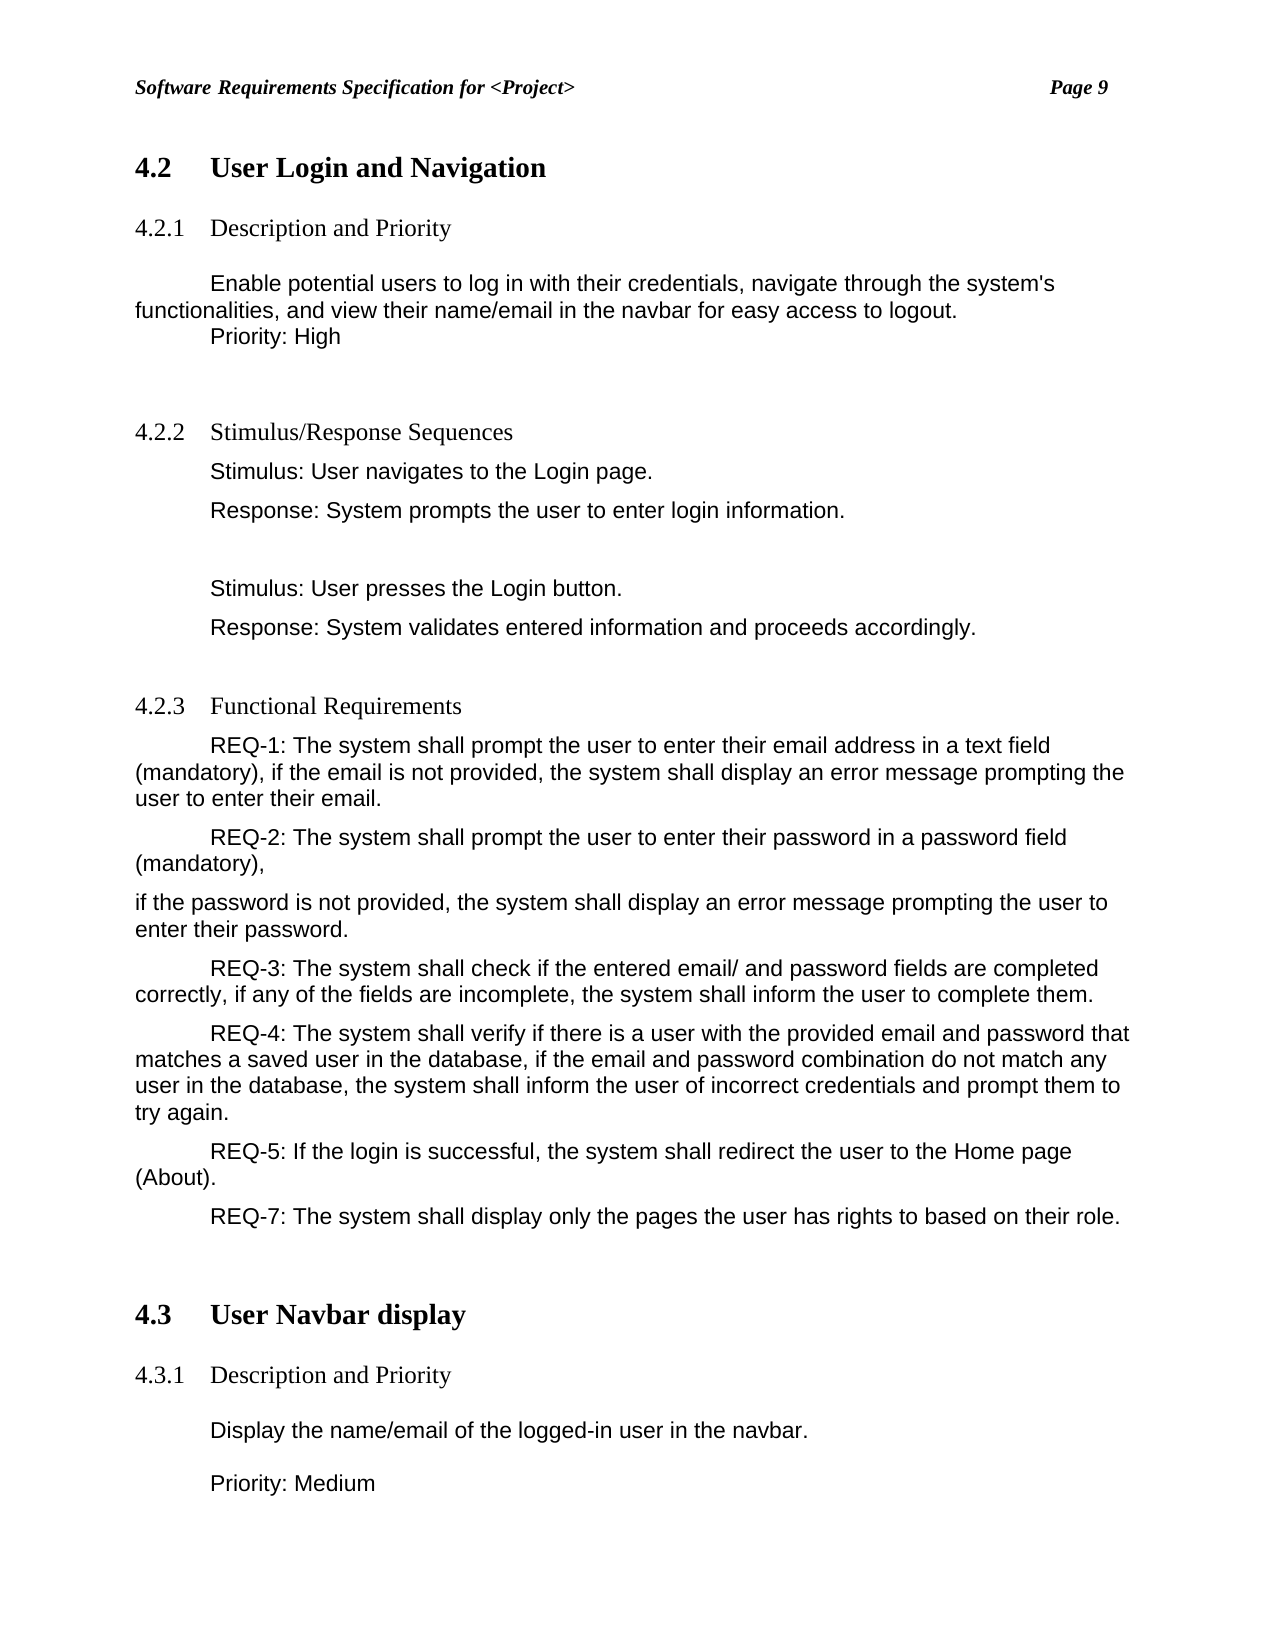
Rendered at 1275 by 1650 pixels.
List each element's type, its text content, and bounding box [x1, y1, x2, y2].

text REQ-2: The system shall prompt the user to enter their password in a password field (mandatory), [135, 824, 1140, 877]
text if the password is not provided, the system shall display an error message prompting the user to enter their password. [135, 889, 1140, 942]
text REQ-5: If the login is successful, the system shall redirect the user to the Home page (About). [135, 1138, 1140, 1190]
list Stimulus/Response Sequences [135, 417, 1140, 446]
subtitle User Login and Navigation [135, 150, 1140, 183]
text Priority: Medium [135, 1470, 1140, 1496]
text Response: System validates entered information and proceeds accordingly. [135, 613, 1140, 640]
list Description and Priority [135, 213, 1140, 241]
text Stimulus: User presses the Login button. [135, 575, 1140, 601]
text Response: System prompts the user to enter login information. [135, 497, 1140, 523]
list Description and Priority [135, 1360, 1140, 1389]
text REQ-4: The system shall verify if there is a user with the provided email and password that matches a saved user in the database, if the email and password combination do not match any user in the database, the system shall inform the user of incorrect credentials and prompt them to try again. [135, 1020, 1140, 1125]
text Display the name/email of the logged-in user in the navbar. [135, 1417, 1140, 1444]
text REQ-7: The system shall display only the pages the user has rights to based on their role. [135, 1203, 1140, 1229]
text Stimulus: User navigates to the Login page. [135, 458, 1140, 484]
text REQ-3: The system shall check if the entered email/ and password fields are completed correctly, if any of the fields are incomplete, the system shall inform the user to complete them. [135, 954, 1140, 1007]
text Priority: High [135, 323, 1140, 349]
text Enable potential users to log in with their credentials, navigate through the system's functionalities, and view their name/email in the navbar for easy access to logout. [135, 270, 1140, 323]
text REQ-1: The system shall prompt the user to enter their email address in a text field (mandatory), if the email is not provided, the system shall display an error message prompting the user to enter their email. [135, 732, 1140, 812]
list Functional Requirements [135, 691, 1140, 720]
subtitle User Navbar display [135, 1297, 1140, 1331]
